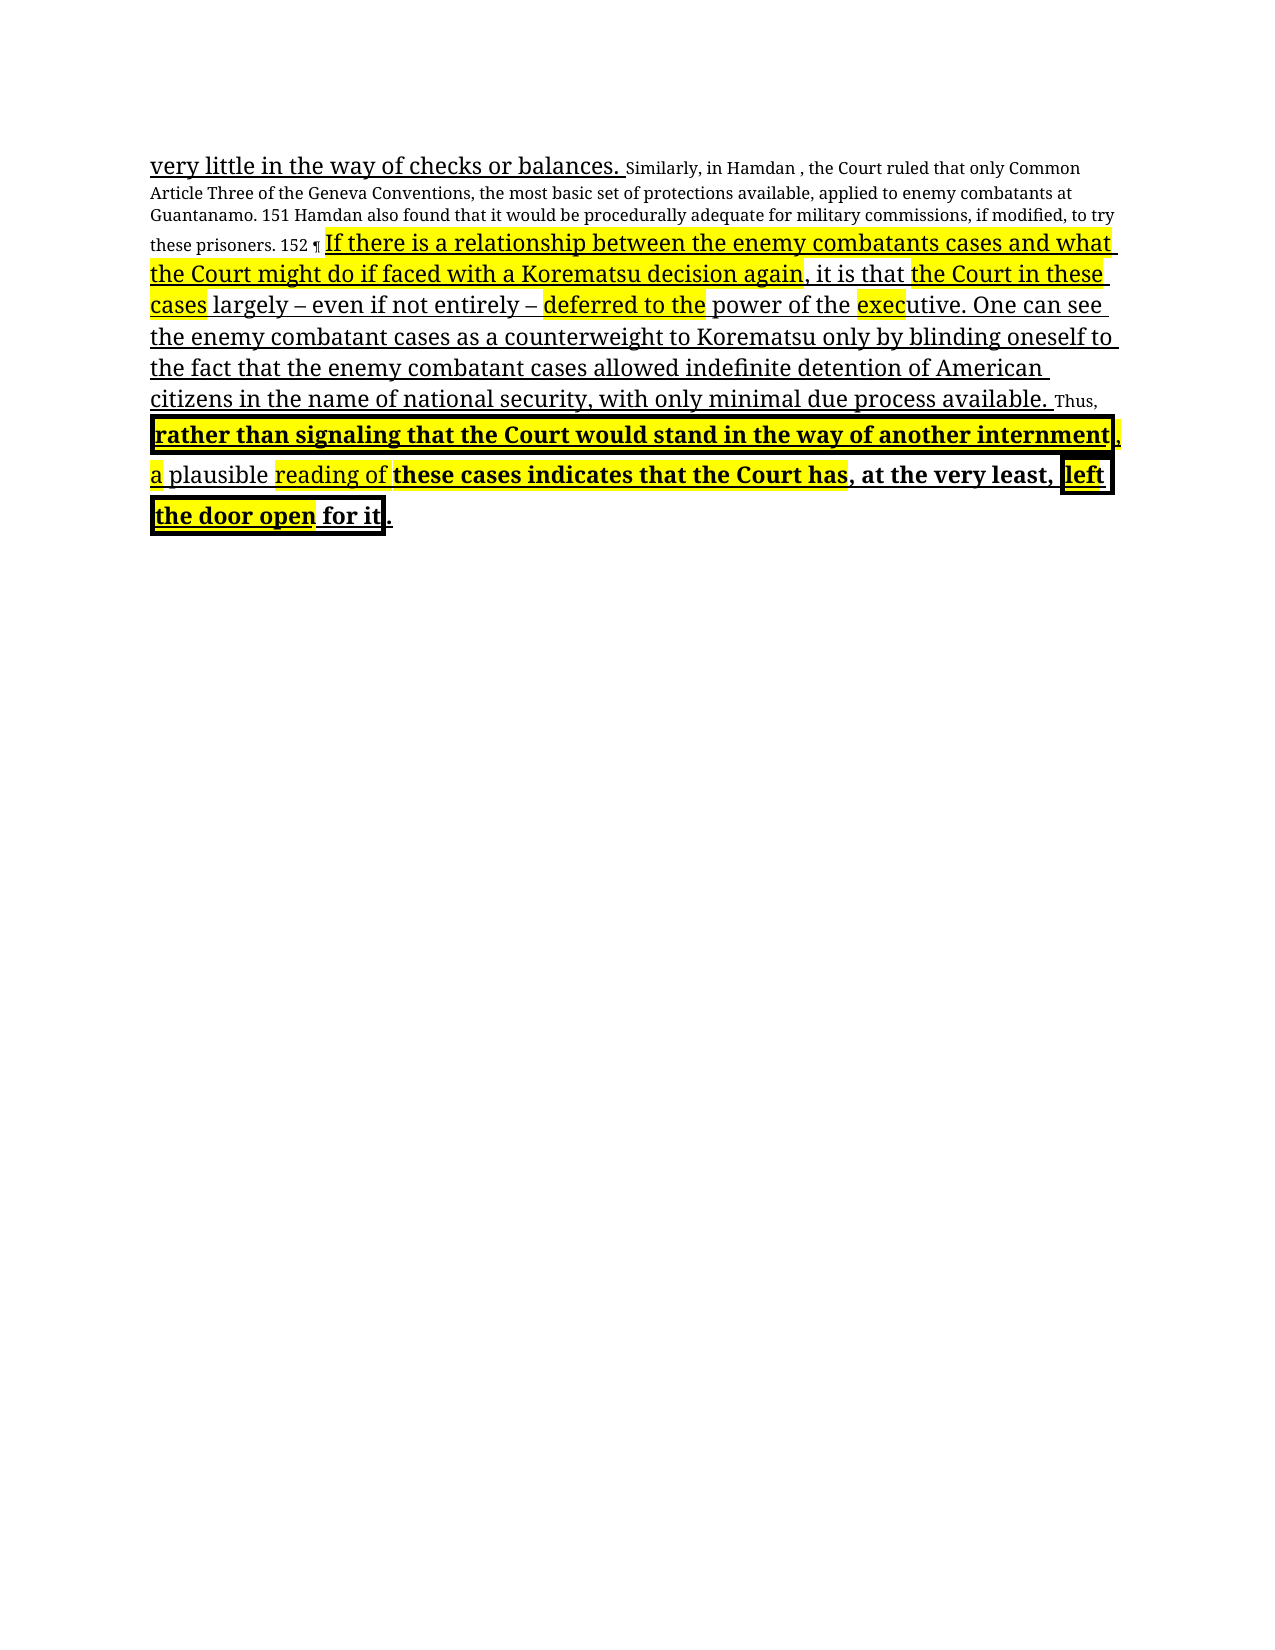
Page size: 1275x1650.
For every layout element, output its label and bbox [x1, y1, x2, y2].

text [150, 150, 1125, 536]
